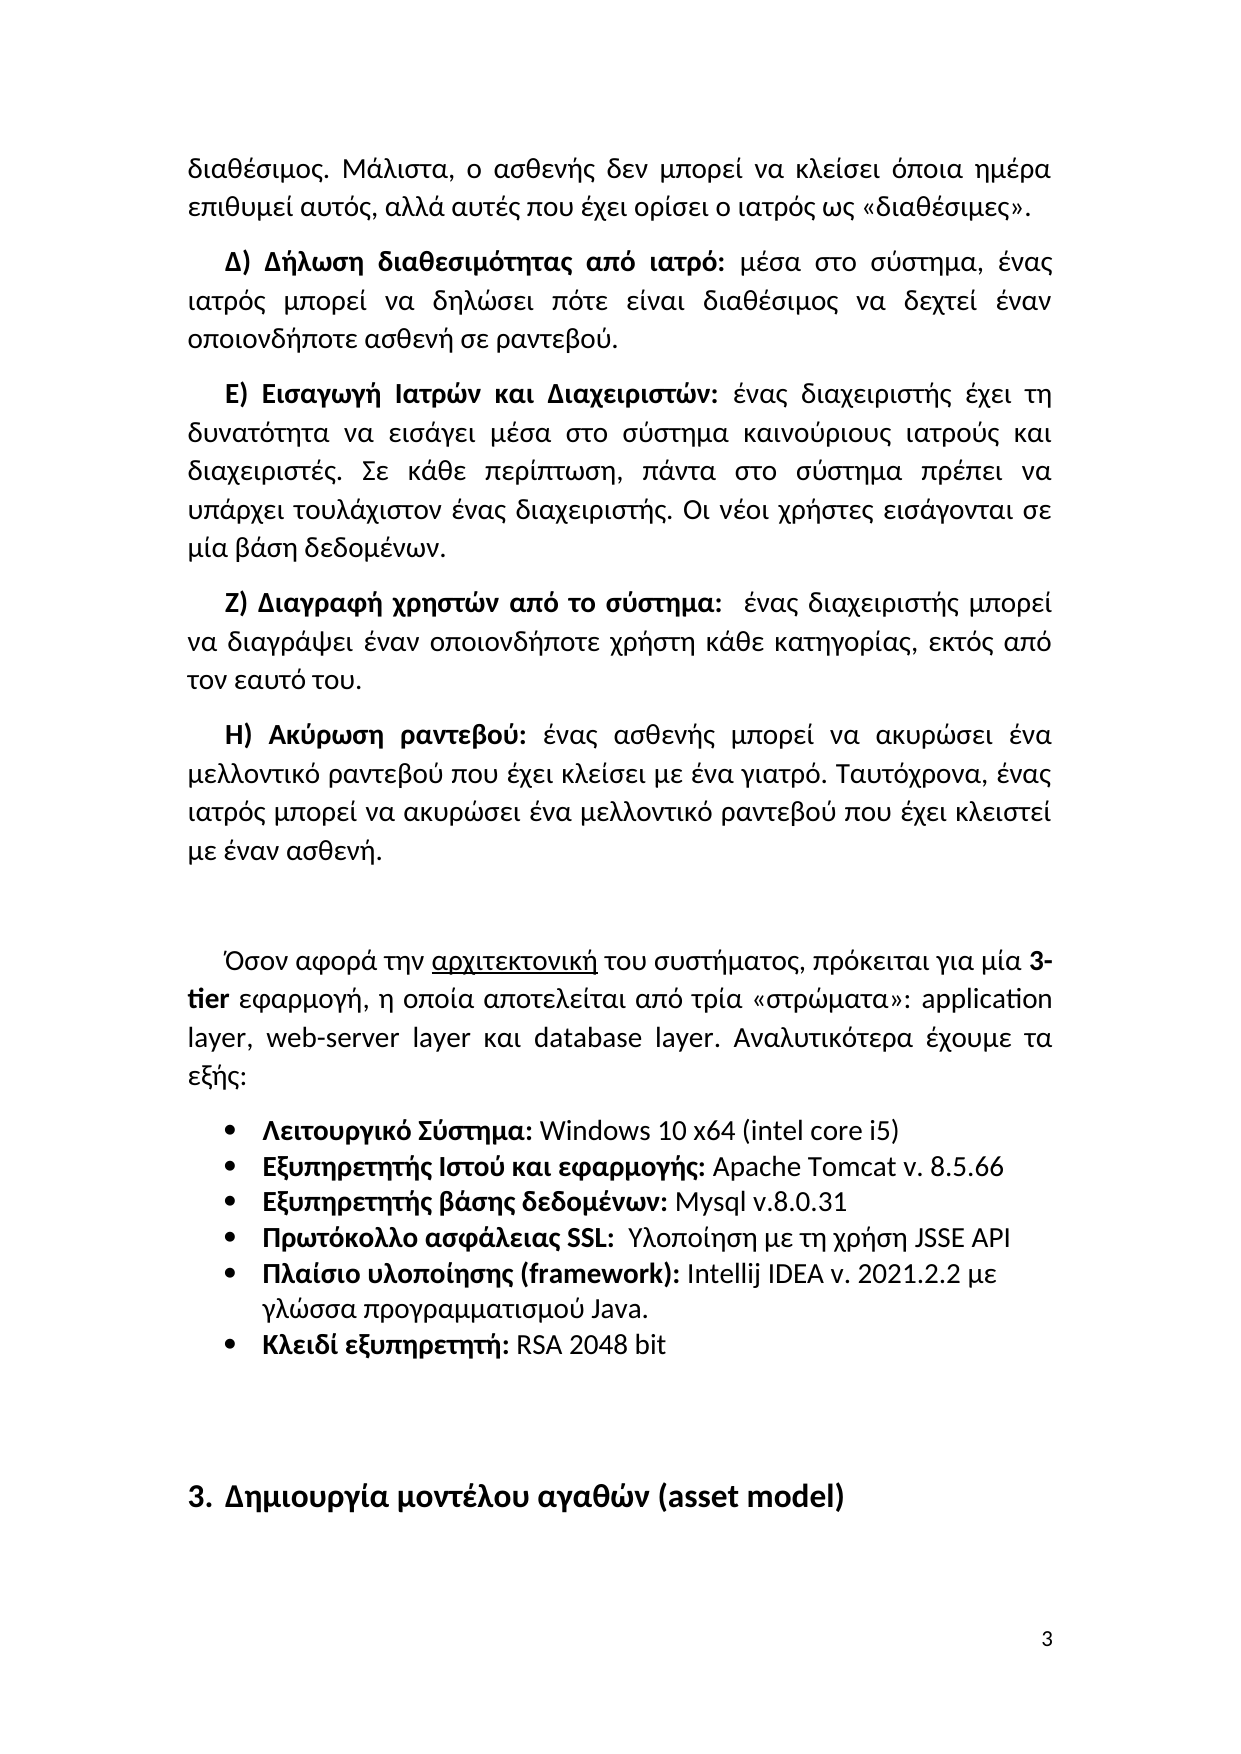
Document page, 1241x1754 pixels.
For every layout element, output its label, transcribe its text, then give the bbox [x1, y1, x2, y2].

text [187, 150, 1053, 224]
list Λειτουργικό Σύστημα: Windows 10 x64 (intel core i5) [225, 1112, 1053, 1148]
list Εξυπηρετητής Ιστού και εφαρμογής: Apache Tomcat v. 8.5.66 [225, 1148, 1053, 1183]
list Δημιουργία μοντέλου αγαθών (asset model) [187, 1475, 1053, 1515]
text Όσον αφορά την αρχιτεκτονική του συστήματος, πρόκειται για μία 3-tier εφαρμογή, η οποία αποτελείται από τρία «στρώματα»: application layer, web-server layer και database layer. Αναλυτικότερα έχουμε τα εξής: [187, 942, 1053, 1093]
text Ζ) Διαγραφή χρηστών από το σύστημα: ένας διαχειριστής μπορεί να διαγράψει έναν οποιονδήποτε χρήστη κάθε κατηγορίας, εκτός από τον εαυτό του. [187, 584, 1053, 697]
text Ε) Εισαγωγή Ιατρών και Διαχειριστών: ένας διαχειριστής έχει τη δυνατότητα να εισάγει μέσα στο σύστημα καινούριους ιατρούς και διαχειριστές. Σε κάθε περίπτωση, πάντα στο σύστημα πρέπει να υπάρχει τουλάχιστον ένας διαχειριστής. Οι νέοι χρήστες εισάγονται σε μία βάση δεδομένων. [187, 376, 1053, 565]
list Πρωτόκολλο ασφάλειας SSL: Υλοποίηση με τη χρήση JSSE API [225, 1219, 1053, 1255]
list Εξυπηρετητής βάσης δεδομένων: Mysql v.8.0.31 [225, 1183, 1053, 1219]
list Πλαίσιο υλοποίησης (framework): Intellij IDEA v. 2021.2.2 με γλώσσα προγραμματισμού Java. [225, 1255, 1053, 1326]
text Δ) Δήλωση διαθεσιμότητας από ιατρό: μέσα στο σύστημα, ένας ιατρός μπορεί να δηλώσει πότε είναι διαθέσιμος να δεχτεί έναν οποιονδήποτε ασθενή σε ραντεβού. [187, 243, 1053, 356]
list Κλειδί εξυπηρετητή: RSA 2048 bit [225, 1326, 1053, 1362]
text Η) Ακύρωση ραντεβού: ένας ασθενής μπορεί να ακυρώσει ένα μελλοντικό ραντεβού που έχει κλείσει με ένα γιατρό. Ταυτόχρονα, ένας ιατρός μπορεί να ακυρώσει ένα μελλοντικό ραντεβού που έχει κλειστεί με έναν ασθενή. [187, 716, 1053, 867]
